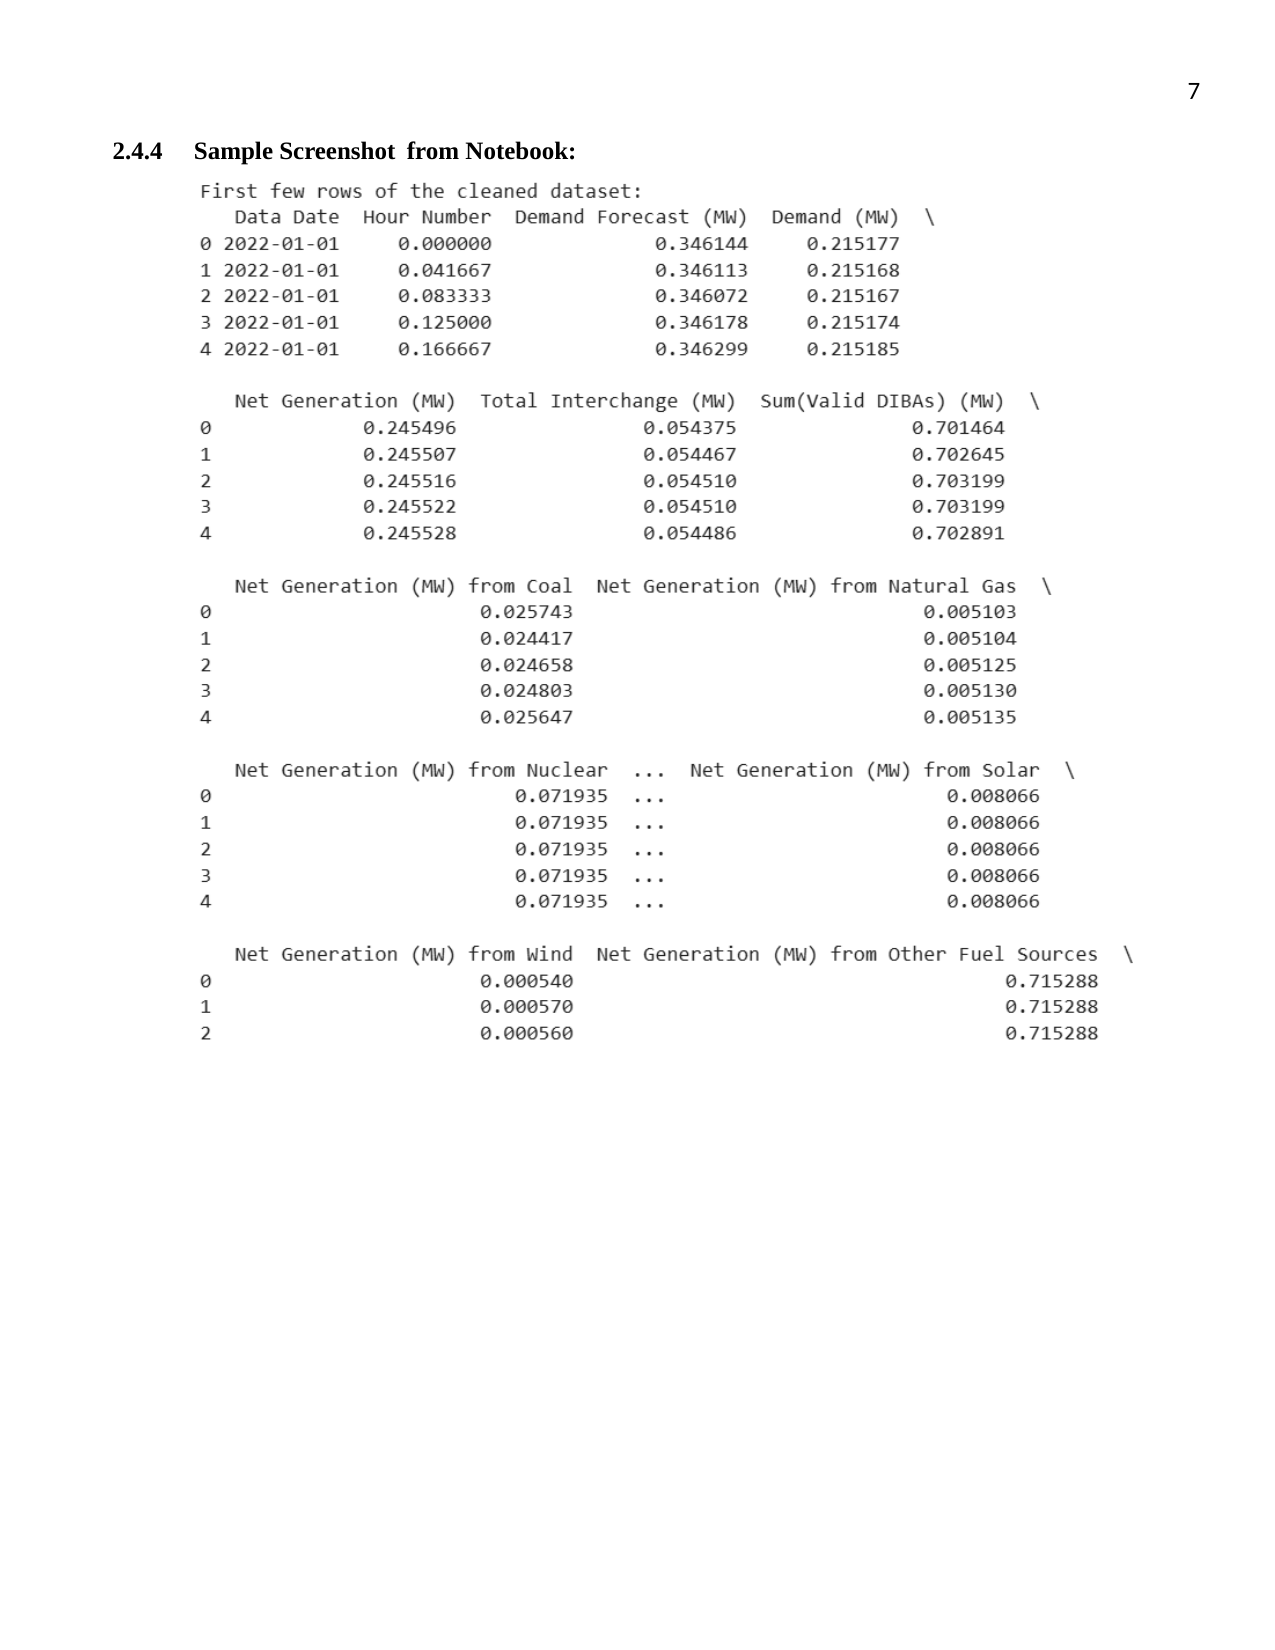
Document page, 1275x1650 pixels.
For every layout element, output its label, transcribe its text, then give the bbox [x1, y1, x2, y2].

picture [187, 169, 1163, 1065]
